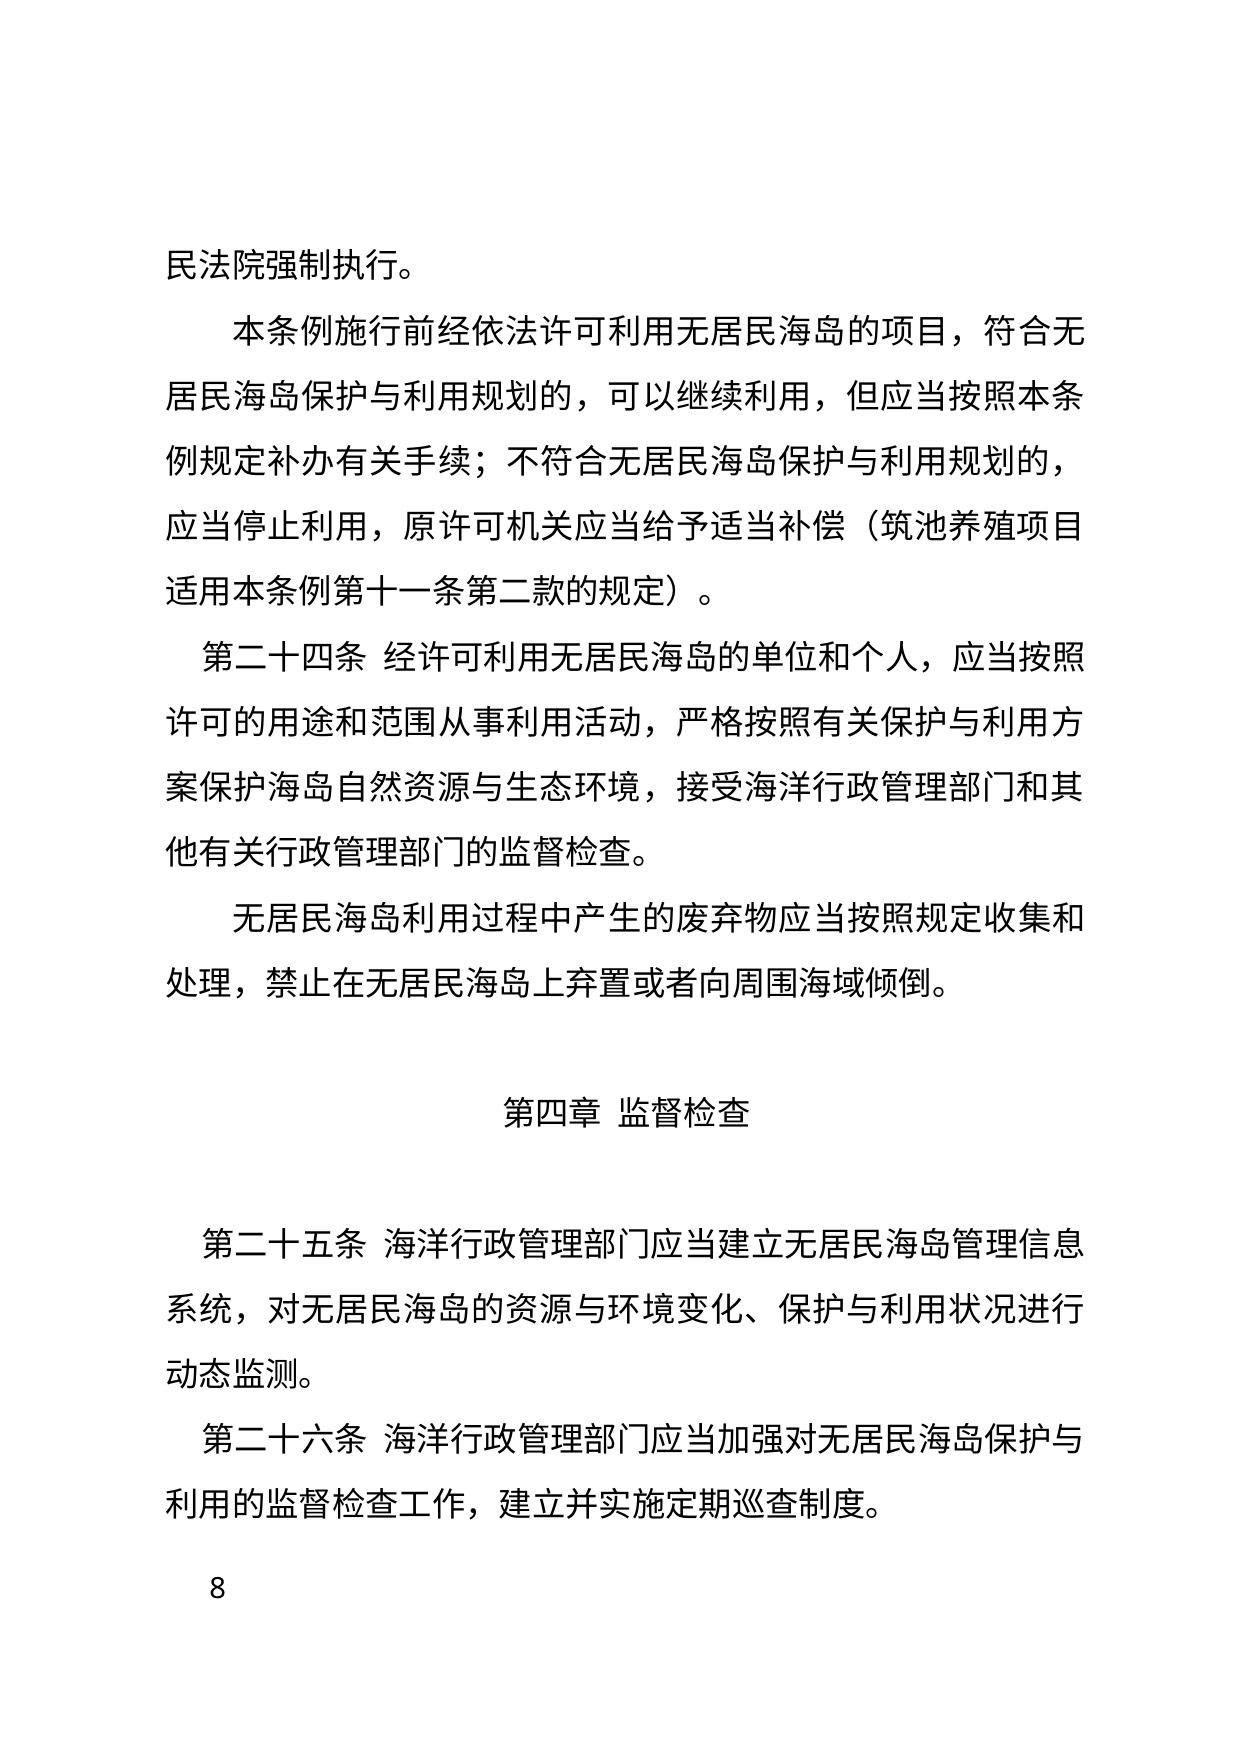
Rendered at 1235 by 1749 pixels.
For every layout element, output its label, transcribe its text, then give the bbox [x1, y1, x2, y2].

text 第二十五条 海洋行政管理部门应当建立无居民海岛管理信息系统，对无居民海岛的资源与环境变化、保护与利用状况进行动态监测。 [165, 1209, 1087, 1404]
text 第二十六条 海洋行政管理部门应当加强对无居民海岛保护与利用的监督检查工作，建立并实施定期巡查制度。 [165, 1404, 1087, 1535]
text 第四章 监督检查 [165, 1078, 1087, 1144]
text 本条例施行前经依法许可利用无居民海岛的项目，符合无居民海岛保护与利用规划的，可以继续利用，但应当按照本条例规定补办有关手续；不符合无居民海岛保护与利用规划的，应当停止利用，原许可机关应当给予适当补偿（筑池养殖项目适用本条例第十一条第二款的规定）。 [165, 296, 1087, 622]
text 第二十四条 经许可利用无居民海岛的单位和个人，应当按照许可的用途和范围从事利用活动，严格按照有关保护与利用方案保护海岛自然资源与生态环境，接受海洋行政管理部门和其他有关行政管理部门的监督检查。 [165, 622, 1087, 883]
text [165, 231, 1087, 296]
text 无居民海岛利用过程中产生的废弃物应当按照规定收集和处理，禁止在无居民海岛上弃置或者向周围海域倾倒。 [165, 883, 1087, 1013]
